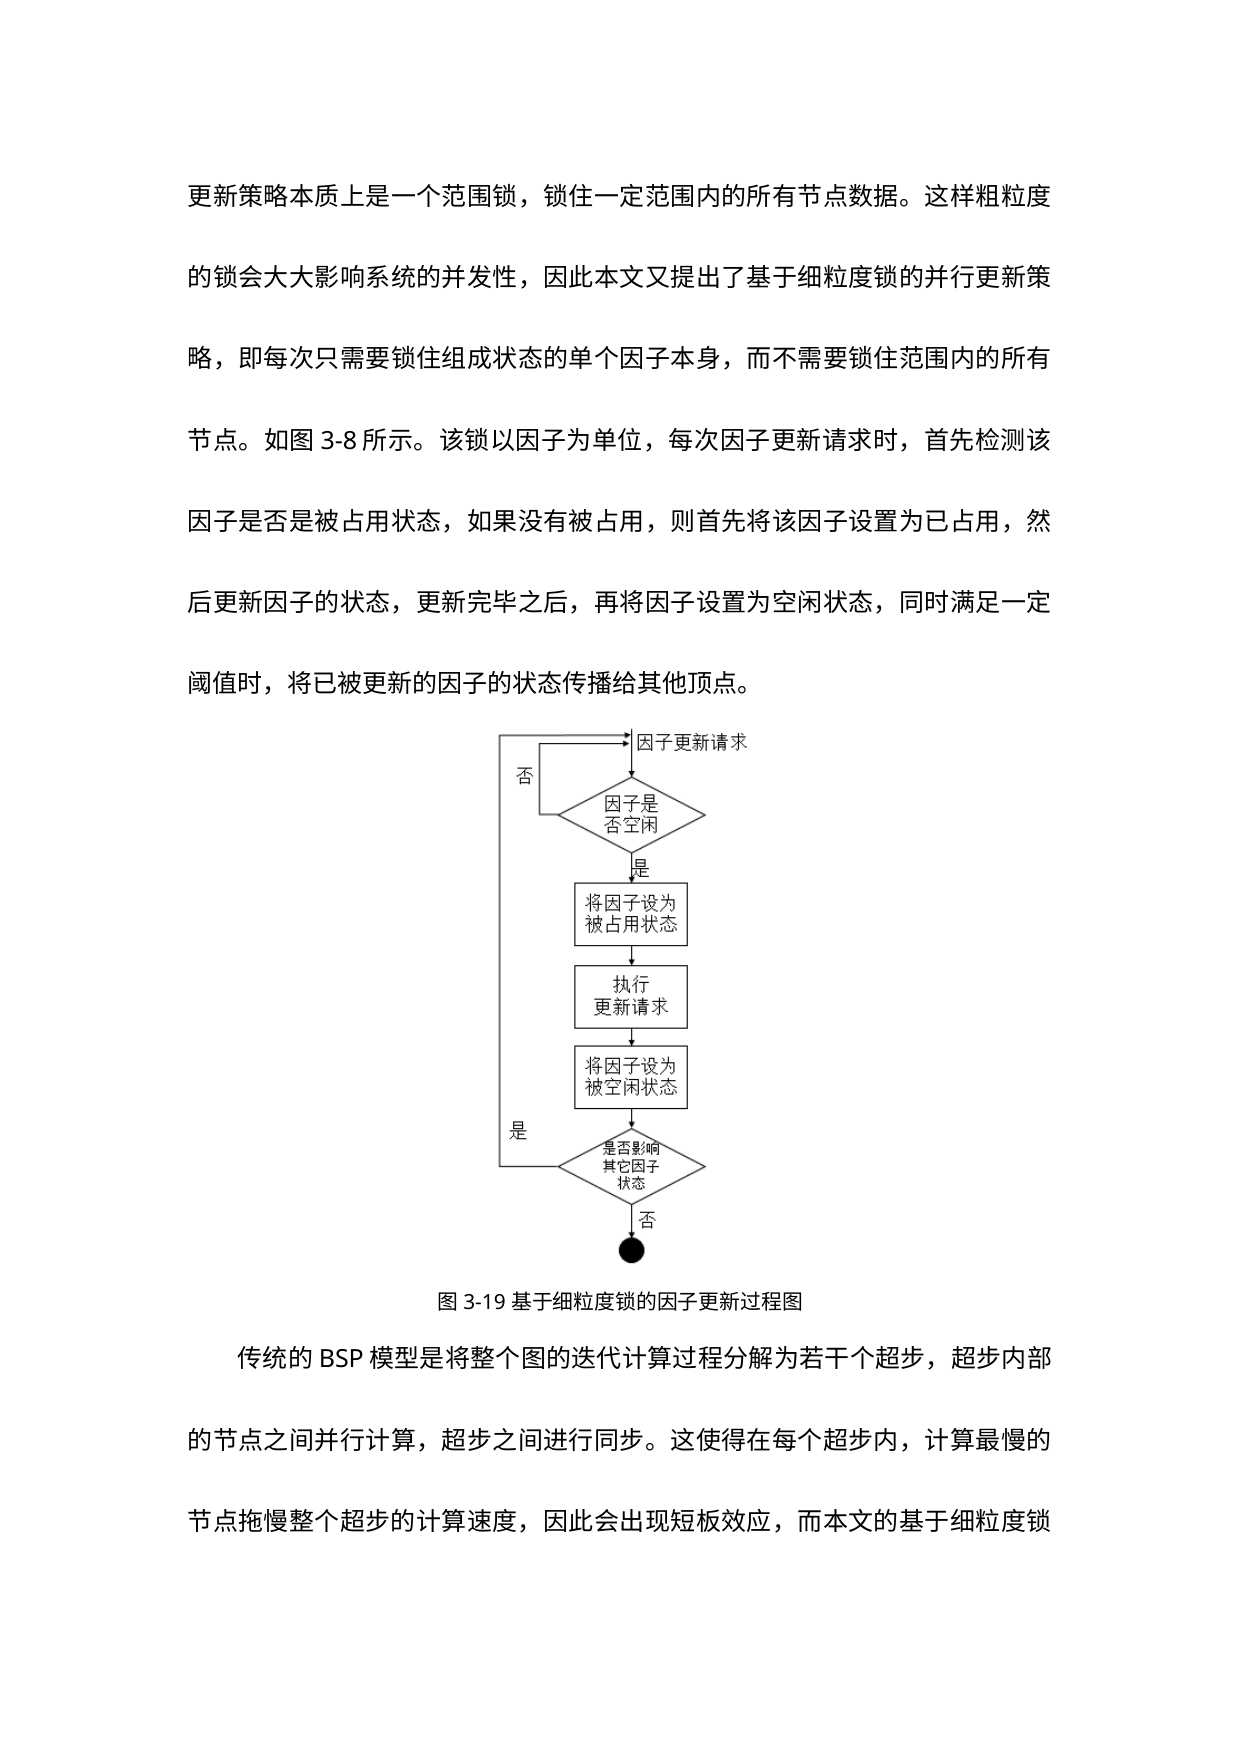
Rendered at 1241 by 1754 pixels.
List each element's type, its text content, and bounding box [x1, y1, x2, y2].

picture [482, 723, 758, 1271]
